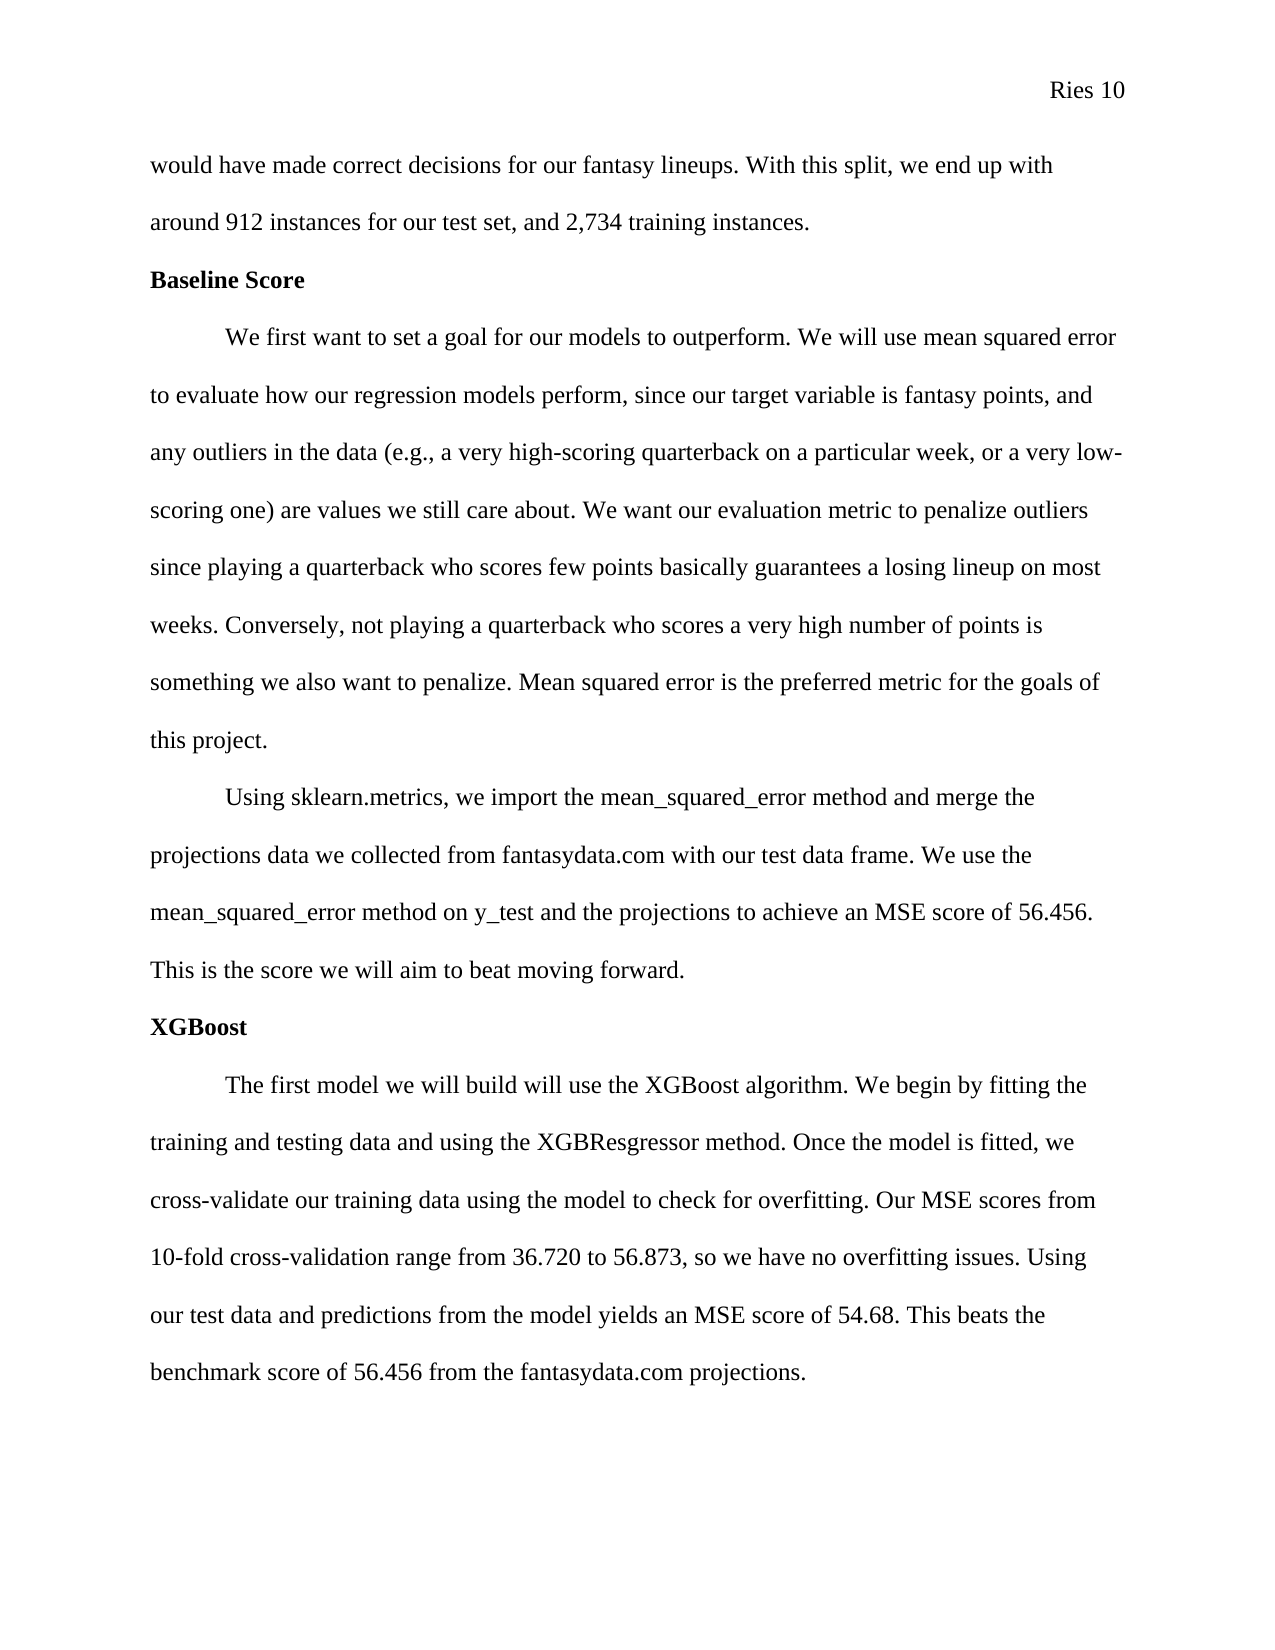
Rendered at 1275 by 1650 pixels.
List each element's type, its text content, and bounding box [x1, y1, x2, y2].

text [150, 150, 1125, 236]
text Baseline Score [150, 265, 1125, 294]
text Using sklearn.metrics, we import the mean_squared_error method and merge the projections data we collected from fantasydata.com with our test data frame. We use the mean_squared_error method on y_test and the projections to achieve an MSE score of 56.456. This is the score we will aim to beat moving forward. [150, 782, 1125, 984]
text The first model we will build will use the XGBoost algorithm. We begin by fitting the training and testing data and using the XGBResgressor method. Once the model is fitted, we cross-validate our training data using the model to check for overfitting. Our MSE scores from 10-fold cross-validation range from 36.720 to 56.873, so we have no overfitting issues. Using our test data and predictions from the model yields an MSE score of 54.68. This beats the benchmark score of 56.456 from the fantasydata.com projections. [150, 1070, 1125, 1386]
text We first want to set a goal for our models to outperform. We will use mean squared error to evaluate how our regression models perform, since our target variable is fantasy points, and any outliers in the data (e.g., a very high-scoring quarterback on a particular week, or a very low-scoring one) are values we still care about. We want our evaluation metric to penalize outliers since playing a quarterback who scores few points basically guarantees a losing lineup on most weeks. Conversely, not playing a quarterback who scores a very high number of points is something we also want to penalize. Mean squared error is the preferred metric for the goals of this project. [150, 322, 1125, 754]
text XGBoost [150, 1012, 1125, 1041]
